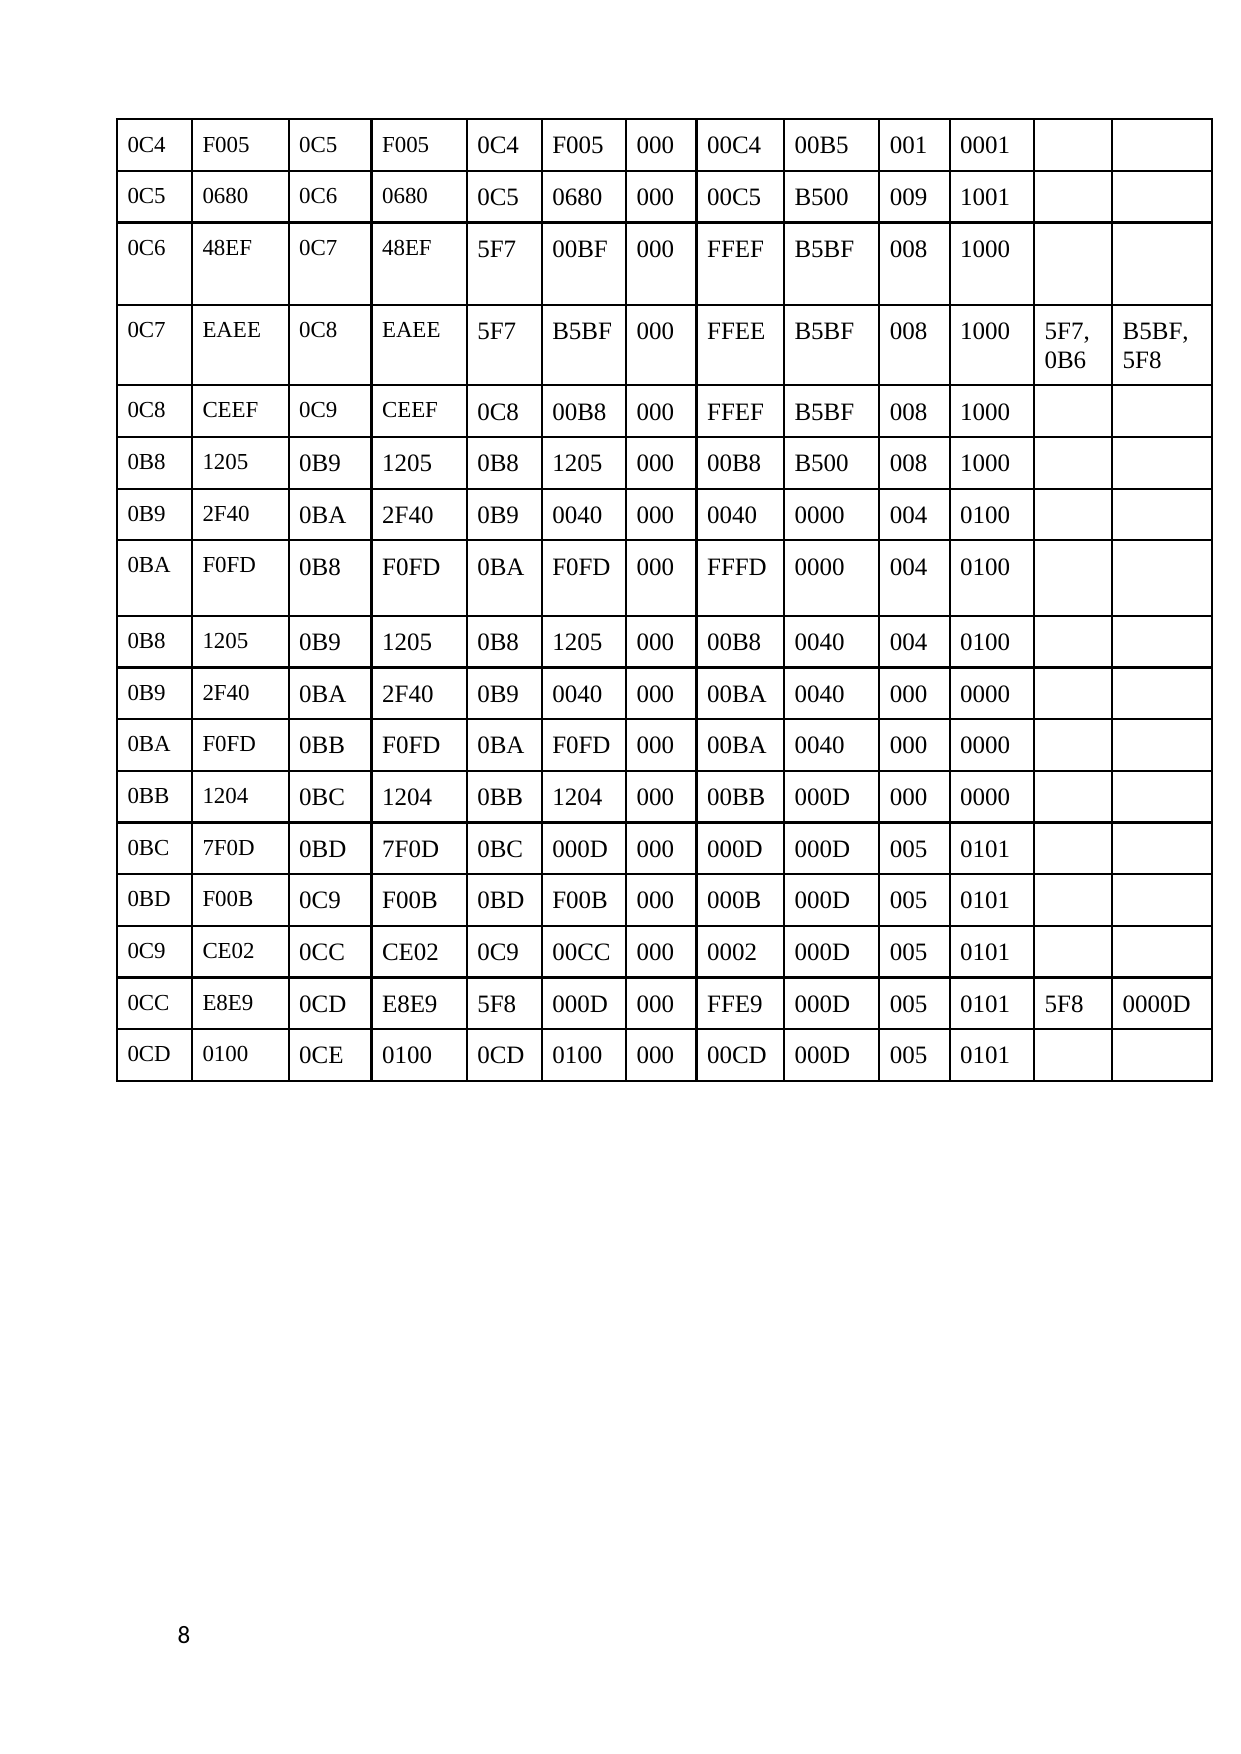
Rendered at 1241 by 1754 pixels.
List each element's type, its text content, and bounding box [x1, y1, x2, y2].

table_cell 0BD [290, 824, 370, 873]
table_cell 0101 [951, 1030, 1033, 1080]
table_cell 0B9 [468, 490, 541, 539]
table_cell 000 [627, 172, 695, 221]
table_cell 0BC [290, 772, 370, 821]
table_cell 0C8 [290, 306, 370, 384]
table_cell 1205 [373, 617, 466, 666]
table_cell F0FD [543, 541, 625, 615]
table_cell 000D [785, 927, 878, 976]
table_cell [1035, 224, 1111, 304]
table_cell 1205 [373, 438, 466, 487]
table_cell 1000 [951, 306, 1033, 384]
table_cell [1113, 927, 1211, 976]
table_cell [1113, 490, 1211, 539]
table_cell 008 [880, 438, 949, 487]
table_cell 48EF [373, 224, 466, 304]
table_cell 0101 [951, 927, 1033, 976]
table_cell 004 [880, 541, 949, 615]
table_cell [1113, 386, 1211, 436]
table_cell 000 [627, 386, 695, 436]
table_cell 2F40 [193, 669, 288, 718]
table_cell 0000 [785, 541, 878, 615]
table_cell 00B8 [698, 617, 783, 666]
table_cell F0FD [193, 720, 288, 770]
table_cell F0FD [373, 541, 466, 615]
table_cell 0BA [290, 669, 370, 718]
table_cell 0100 [951, 541, 1033, 615]
table_cell 0BC [118, 824, 191, 873]
table_cell [1113, 669, 1211, 718]
table_cell 0100 [951, 617, 1033, 666]
table_cell F0FD [193, 541, 288, 615]
table_cell 1000 [951, 224, 1033, 304]
table_cell 0C5 [118, 172, 191, 221]
table_cell 0C9 [290, 875, 370, 925]
table_cell [1113, 541, 1211, 615]
table_cell B5BF [785, 386, 878, 436]
table_cell [1035, 438, 1111, 487]
table_cell 005 [880, 927, 949, 976]
table_cell 000D [785, 875, 878, 925]
table_cell 000 [627, 772, 695, 821]
table_cell 000 [627, 669, 695, 718]
table_cell 1205 [543, 617, 625, 666]
table_cell CEEF [193, 386, 288, 436]
table_cell 0101 [951, 979, 1033, 1028]
table_cell 00B8 [543, 386, 625, 436]
table_cell FFEE [698, 306, 783, 384]
table_cell FFFD [698, 541, 783, 615]
table_cell 000D [785, 824, 878, 873]
table_cell 0C4 [468, 120, 541, 170]
table_cell 000D [698, 824, 783, 873]
table_cell 0100 [193, 1030, 288, 1080]
table_cell CE02 [373, 927, 466, 976]
table_cell 0100 [373, 1030, 466, 1080]
table_cell FFEF [698, 224, 783, 304]
table_cell 1204 [543, 772, 625, 821]
table_cell 0C9 [118, 927, 191, 976]
table_cell 0B9 [118, 490, 191, 539]
table_cell 2F40 [373, 490, 466, 539]
table_cell 0C6 [290, 172, 370, 221]
table_cell 0C7 [118, 306, 191, 384]
table_cell [1113, 772, 1211, 821]
table_cell 0BA [118, 541, 191, 615]
table_cell EAEE [373, 306, 466, 384]
table_cell [1113, 617, 1211, 666]
table_cell B500 [785, 172, 878, 221]
table_cell 004 [880, 490, 949, 539]
table_cell 1205 [193, 617, 288, 666]
table_cell 2F40 [373, 669, 466, 718]
table_cell 000 [627, 927, 695, 976]
table_cell [1035, 386, 1111, 436]
table_cell 0680 [373, 172, 466, 221]
table_cell 000D [543, 824, 625, 873]
table_cell 00C5 [698, 172, 783, 221]
table_cell F00B [543, 875, 625, 925]
table_cell [1035, 490, 1111, 539]
table_cell 1204 [193, 772, 288, 821]
table_cell 000 [627, 617, 695, 666]
table_cell 1000 [951, 386, 1033, 436]
table_cell 0000 [951, 669, 1033, 718]
table_cell 0CD [468, 1030, 541, 1080]
table_cell B5BF [543, 306, 625, 384]
table_cell B5BF [785, 306, 878, 384]
table_cell 0040 [785, 720, 878, 770]
table_cell [1035, 927, 1111, 976]
table_cell 5F8 [1035, 979, 1111, 1028]
table_cell 000 [627, 224, 695, 304]
table_cell [1113, 172, 1211, 221]
table_cell [1113, 120, 1211, 170]
table_cell 0CE [290, 1030, 370, 1080]
table_cell 5F7, 0B6 [1035, 306, 1111, 384]
table_cell 0C9 [468, 927, 541, 976]
table_cell 0C5 [468, 172, 541, 221]
table_cell E8E9 [193, 979, 288, 1028]
table_cell 0C6 [118, 224, 191, 304]
table_cell 004 [880, 617, 949, 666]
table_cell F005 [373, 120, 466, 170]
table_cell 0000D [1113, 979, 1211, 1028]
table_cell 0002 [698, 927, 783, 976]
table_cell 5F8 [468, 979, 541, 1028]
table_cell 0BD [468, 875, 541, 925]
table_cell 000 [627, 490, 695, 539]
table_cell [1035, 720, 1111, 770]
table_cell 1000 [951, 438, 1033, 487]
table_cell 008 [880, 386, 949, 436]
table_cell 7F0D [193, 824, 288, 873]
table_cell 0BA [468, 541, 541, 615]
table_cell 000D [785, 1030, 878, 1080]
table_cell [1113, 1030, 1211, 1080]
table_cell 0100 [543, 1030, 625, 1080]
table_cell 5F7 [468, 306, 541, 384]
table_cell 0B9 [468, 669, 541, 718]
table_cell 7F0D [373, 824, 466, 873]
table_cell 0B8 [118, 438, 191, 487]
table_cell B500 [785, 438, 878, 487]
table_cell 008 [880, 306, 949, 384]
table_cell B5BF [785, 224, 878, 304]
table_cell 000 [627, 120, 695, 170]
table_cell 000 [627, 438, 695, 487]
table_cell 0B8 [290, 541, 370, 615]
table_cell 0C8 [118, 386, 191, 436]
table_cell 0C7 [290, 224, 370, 304]
table_cell 5F7 [468, 224, 541, 304]
table_cell 0BA [290, 490, 370, 539]
table_cell 0C5 [290, 120, 370, 170]
table_cell [1113, 438, 1211, 487]
table_cell 0BD [118, 875, 191, 925]
table_cell 0040 [543, 669, 625, 718]
table_cell 0001 [951, 120, 1033, 170]
table_cell 0CD [290, 979, 370, 1028]
table_cell [1035, 541, 1111, 615]
table_cell 0000 [785, 490, 878, 539]
table_cell 00C4 [698, 120, 783, 170]
table_cell FFEF [698, 386, 783, 436]
table_cell 000 [627, 541, 695, 615]
table_cell 0B8 [468, 438, 541, 487]
table_cell 0CD [118, 1030, 191, 1080]
table_cell F005 [193, 120, 288, 170]
table_cell F005 [543, 120, 625, 170]
table_cell 0B8 [118, 617, 191, 666]
table_cell 0B9 [290, 617, 370, 666]
table_cell 000 [627, 875, 695, 925]
table_cell F0FD [543, 720, 625, 770]
table_cell 008 [880, 224, 949, 304]
table_cell 0B9 [290, 438, 370, 487]
table_cell 000 [627, 979, 695, 1028]
table_cell [1113, 720, 1211, 770]
table_cell 0101 [951, 824, 1033, 873]
table_cell E8E9 [373, 979, 466, 1028]
table_cell FFE9 [698, 979, 783, 1028]
table_cell 1205 [543, 438, 625, 487]
table_cell 00BA [698, 669, 783, 718]
table_cell 000 [880, 669, 949, 718]
table_cell 0000 [951, 720, 1033, 770]
table_cell 000 [627, 1030, 695, 1080]
table_cell CEEF [373, 386, 466, 436]
table_cell 0000 [951, 772, 1033, 821]
table_cell 1001 [951, 172, 1033, 221]
table_cell 0040 [785, 669, 878, 718]
table_cell CE02 [193, 927, 288, 976]
table_cell 00B8 [698, 438, 783, 487]
table_cell 0040 [785, 617, 878, 666]
table_cell 0BB [290, 720, 370, 770]
table_cell 001 [880, 120, 949, 170]
table_cell 0680 [193, 172, 288, 221]
table_cell 0101 [951, 875, 1033, 925]
table_cell 000D [543, 979, 625, 1028]
table_cell 00BB [698, 772, 783, 821]
table_cell 0B9 [118, 669, 191, 718]
table_cell [1035, 669, 1111, 718]
table_cell [1035, 120, 1111, 170]
table_cell 005 [880, 979, 949, 1028]
table_cell [1035, 172, 1111, 221]
table_cell [1035, 617, 1111, 666]
table_cell 000 [627, 720, 695, 770]
table_cell 0BC [468, 824, 541, 873]
table_cell 000 [880, 772, 949, 821]
table_cell 000D [785, 979, 878, 1028]
table_cell [1035, 1030, 1111, 1080]
table_cell 000 [880, 720, 949, 770]
table_cell 0C8 [468, 386, 541, 436]
table_cell 00CD [698, 1030, 783, 1080]
table_cell [1035, 772, 1111, 821]
table_cell 1204 [373, 772, 466, 821]
table_cell F0FD [373, 720, 466, 770]
table_cell 000 [627, 824, 695, 873]
table_cell 0C9 [290, 386, 370, 436]
table_cell 0680 [543, 172, 625, 221]
table_cell 48EF [193, 224, 288, 304]
table_cell [1035, 824, 1111, 873]
table_cell 005 [880, 824, 949, 873]
table_cell 009 [880, 172, 949, 221]
table_cell 0CC [118, 979, 191, 1028]
table_cell [1113, 224, 1211, 304]
table_cell 000D [785, 772, 878, 821]
table_cell 00CC [543, 927, 625, 976]
table_cell 0CC [290, 927, 370, 976]
table_cell 000B [698, 875, 783, 925]
table_cell 2F40 [193, 490, 288, 539]
table_cell 0C4 [118, 120, 191, 170]
table_cell B5BF, 5F8 [1113, 306, 1211, 384]
table_cell 0100 [951, 490, 1033, 539]
table_cell 005 [880, 1030, 949, 1080]
table_cell 0BB [468, 772, 541, 821]
table_cell 0BA [118, 720, 191, 770]
table_cell 005 [880, 875, 949, 925]
table_cell 00BA [698, 720, 783, 770]
table_cell F00B [373, 875, 466, 925]
table_cell 1205 [193, 438, 288, 487]
table_cell 0B8 [468, 617, 541, 666]
table_cell 0BB [118, 772, 191, 821]
table_cell 00B5 [785, 120, 878, 170]
table_cell 000 [627, 306, 695, 384]
table_cell [1035, 875, 1111, 925]
table_cell F00B [193, 875, 288, 925]
table_cell [1113, 875, 1211, 925]
table_cell [1113, 824, 1211, 873]
table_cell 00BF [543, 224, 625, 304]
table_cell 0040 [698, 490, 783, 539]
table_cell EAEE [193, 306, 288, 384]
table_cell 0040 [543, 490, 625, 539]
table_cell 0BA [468, 720, 541, 770]
